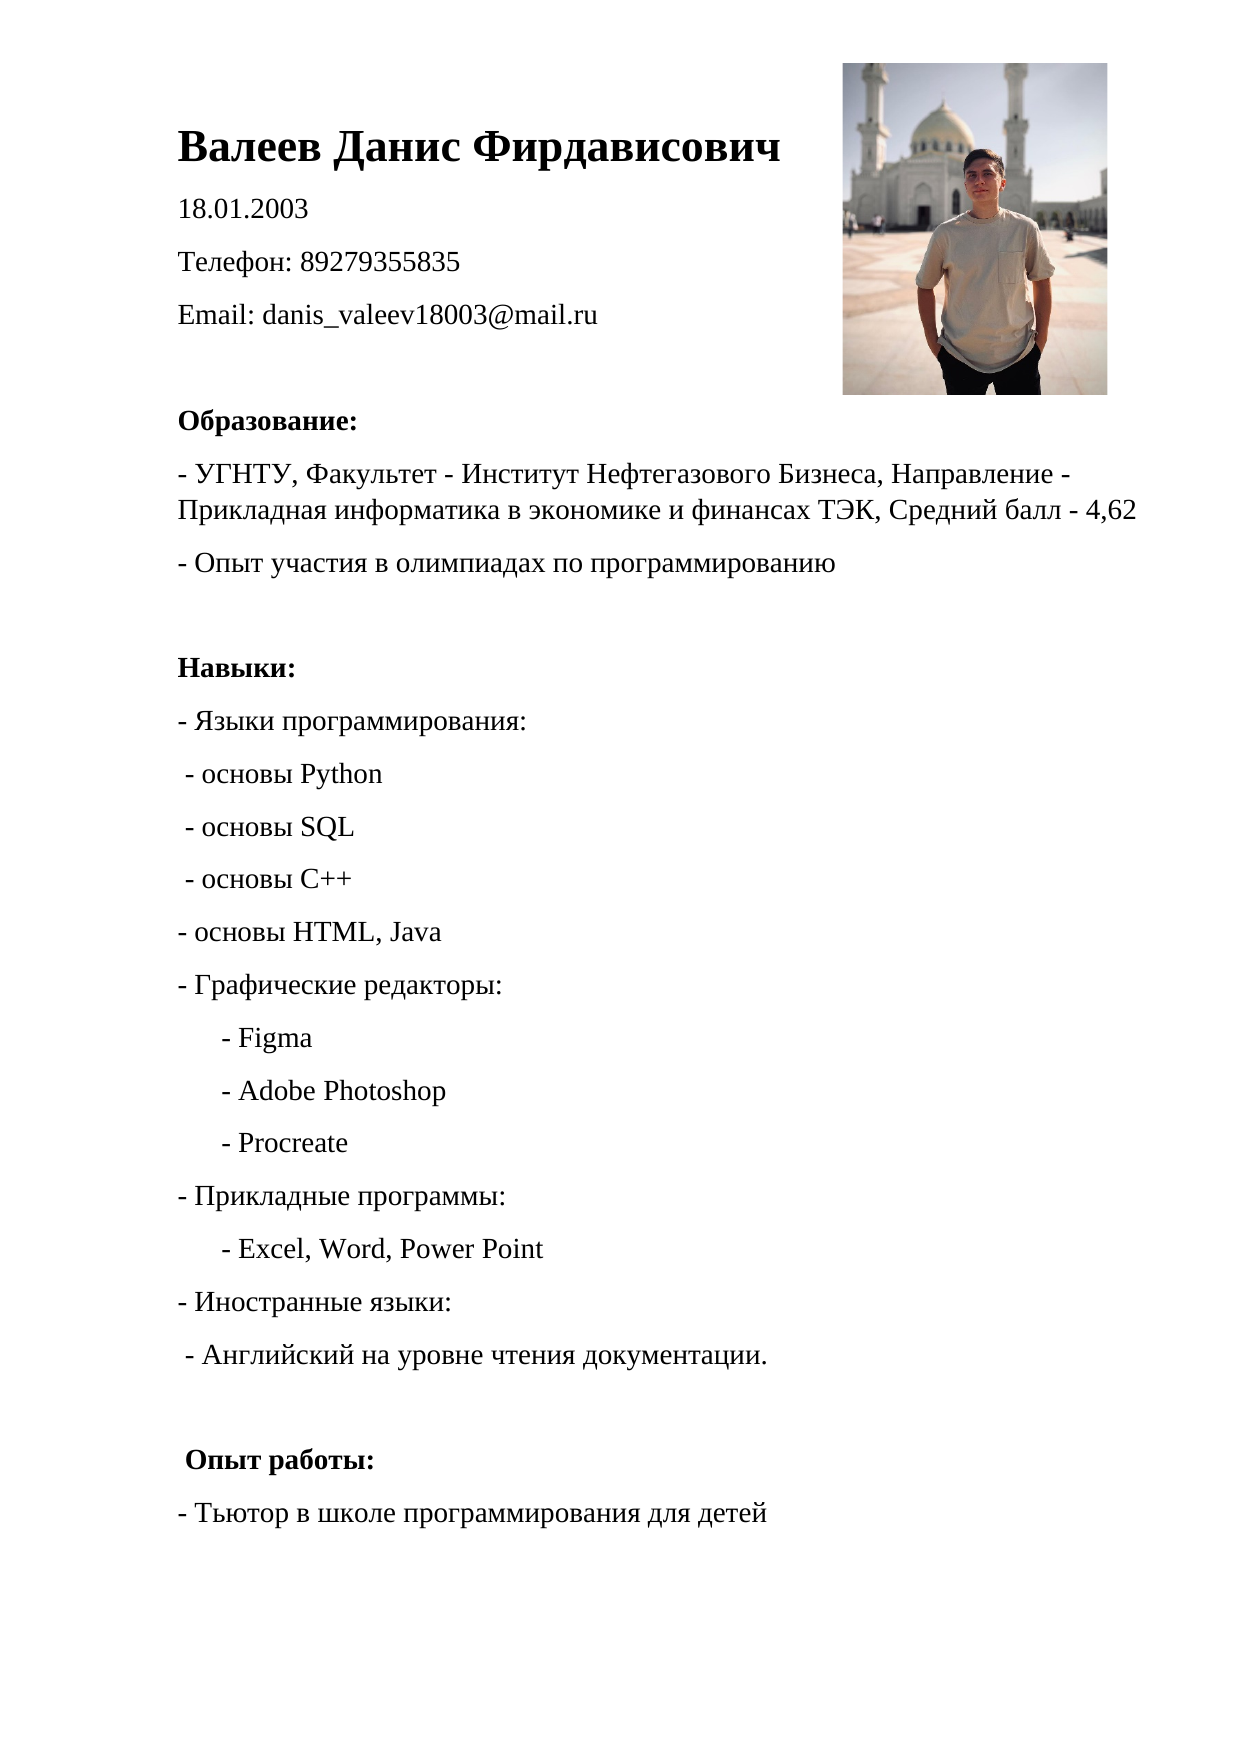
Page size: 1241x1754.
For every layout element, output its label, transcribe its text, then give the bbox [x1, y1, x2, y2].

text - Figma [177, 1020, 1152, 1053]
text Опыт работы: [177, 1442, 1152, 1476]
text - Английский на уровне чтения документации. [177, 1337, 1152, 1370]
text - Иностранные языки: [177, 1284, 1152, 1318]
text - основы Python [177, 756, 1152, 789]
text - основы SQL [177, 809, 1152, 842]
text - УГНТУ, Факультет - Институт Нефтегазового Бизнеса, Направление - Прикладная информатика в экономике и финансах ТЭК, Средний балл - 4,62 [177, 456, 1152, 525]
text Навыки: [177, 650, 1152, 684]
text -⁠ Excel, Word, Power Point [177, 1231, 1152, 1265]
text Валеев Данис Фирдависович [177, 118, 1152, 171]
picture [842, 331, 1108, 395]
text 18.01.2003 [177, 192, 1152, 225]
text Email: danis_valeev18003@mail.ru [177, 297, 1152, 331]
text Телефон: 89279355835 [177, 244, 1152, 278]
text Образование: [177, 403, 1152, 436]
text - Тьютор в школе программирования для детей [177, 1495, 1152, 1529]
text - основы С++ [177, 862, 1152, 895]
text - Adobe Photoshop [177, 1073, 1152, 1106]
picture [842, 63, 1108, 118]
picture [842, 278, 1108, 297]
text - Графические редакторы: [177, 967, 1152, 1001]
text - Прикладные программы: [177, 1178, 1152, 1212]
text - Procreate [177, 1126, 1152, 1159]
text - Опыт участия в олимпиадах по программированию [177, 545, 1152, 578]
picture [842, 225, 1108, 244]
text - Языки программирования: [177, 703, 1152, 737]
picture [842, 171, 1108, 192]
text - основы HTML, Java [177, 914, 1152, 948]
